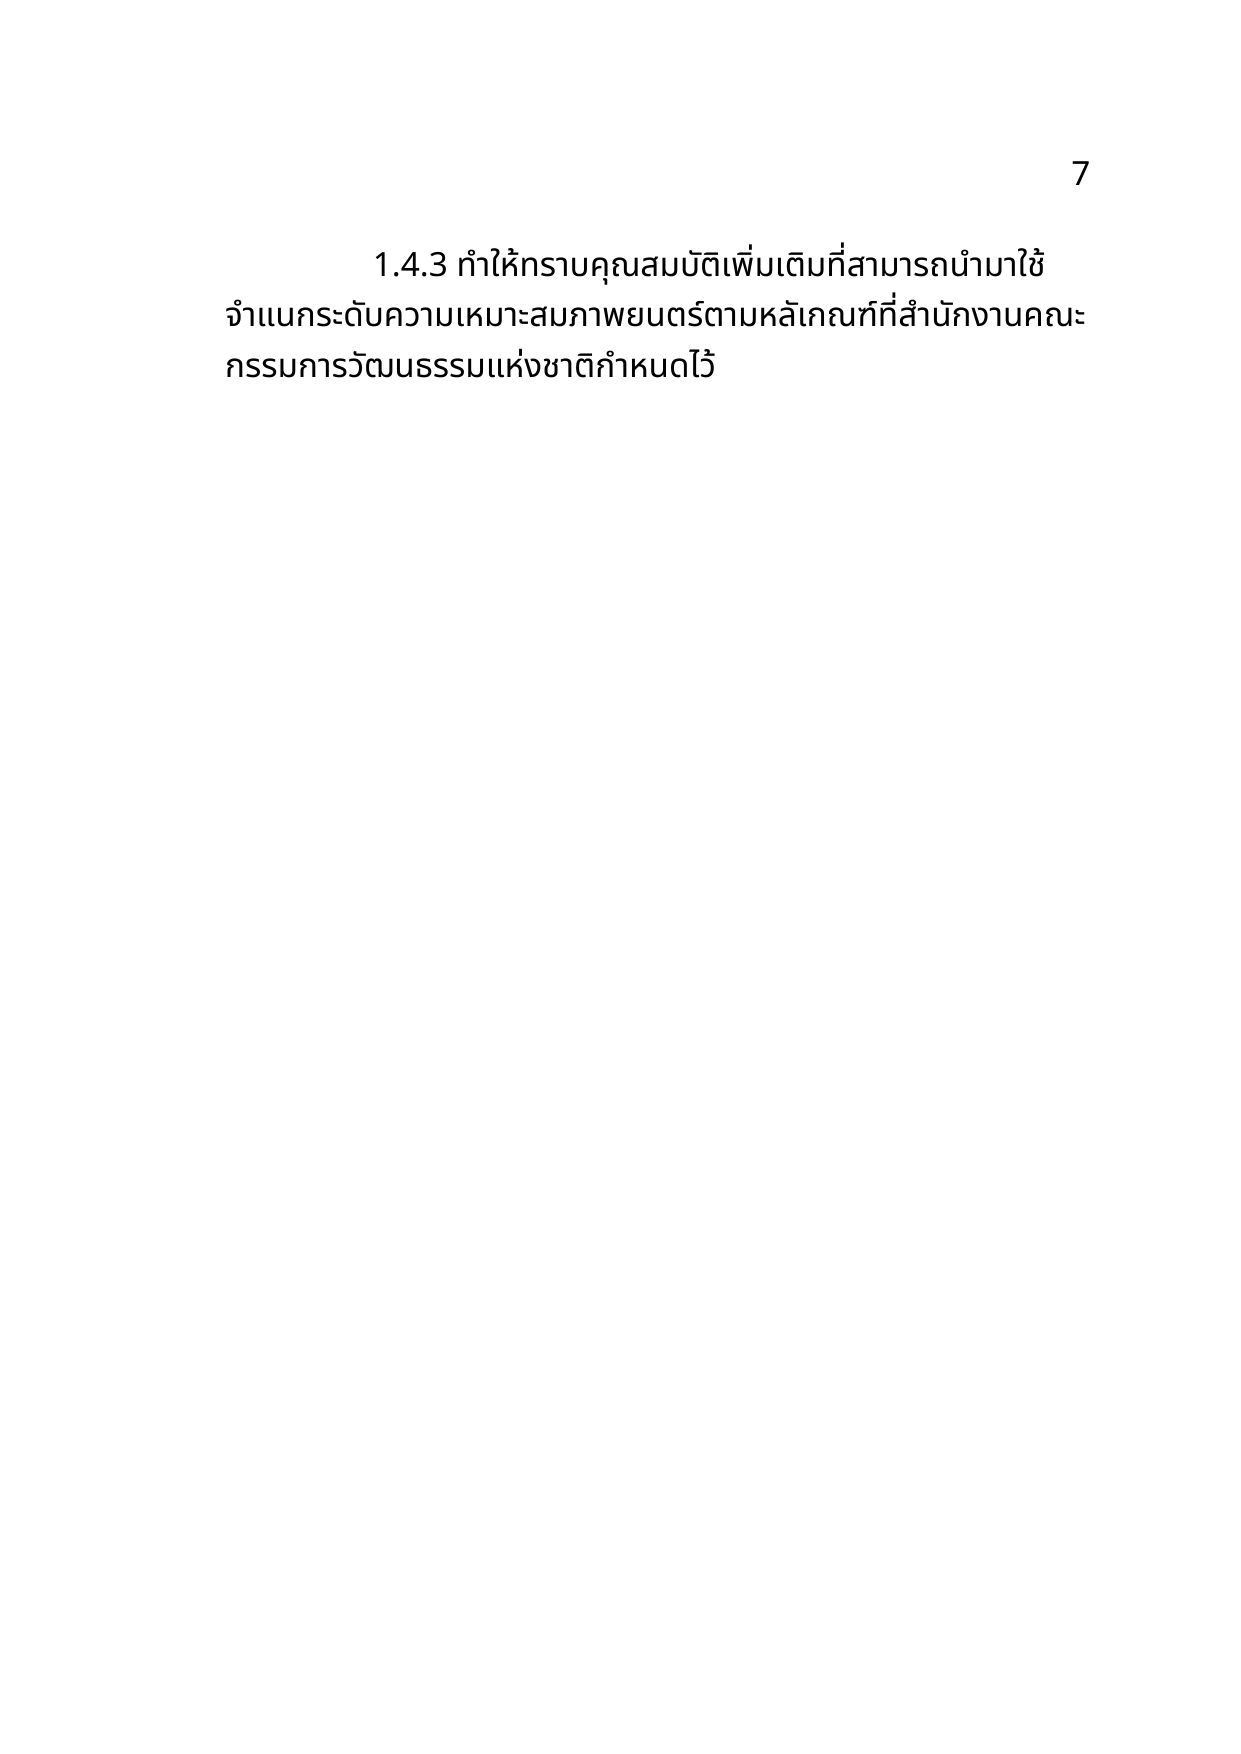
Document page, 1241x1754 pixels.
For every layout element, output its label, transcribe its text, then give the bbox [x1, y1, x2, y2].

text 1.4.3 ทำให้ทราบคุณสมบัติเพิ่มเติมที่สามารถนำมาใช้จำแนกระดับความเหมาะสมภาพยนตร์ตามหลัเกณฑ์ที่สำนักงานคณะกรรมการวัฒนธรรมแห่งชาติกำหนดไว้ [225, 241, 1090, 392]
